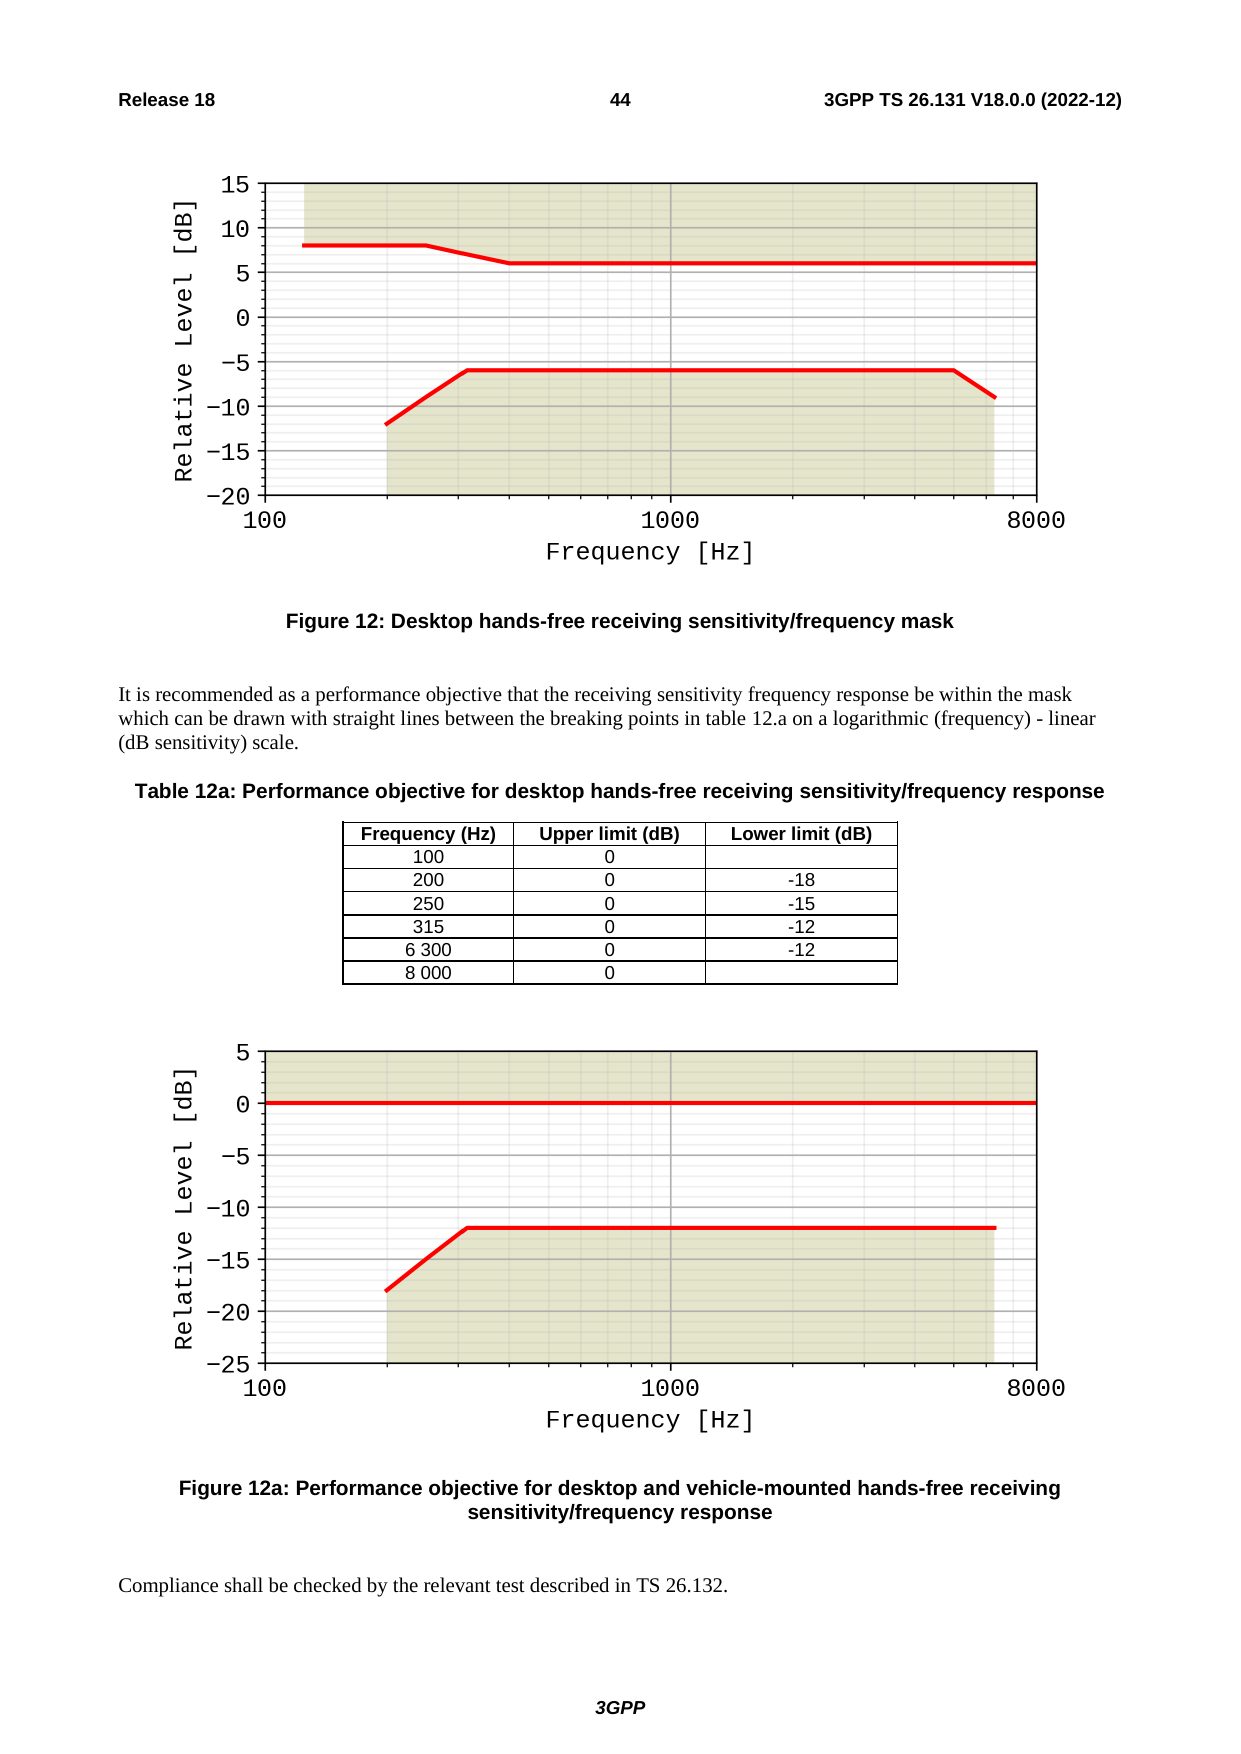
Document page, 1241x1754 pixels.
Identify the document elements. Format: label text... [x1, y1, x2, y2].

table_header Upper limit (dB) [514, 823, 705, 844]
table_cell 0 [514, 939, 705, 960]
table_cell [706, 846, 897, 868]
table_cell 8 000 [344, 962, 513, 983]
table_cell -12 [706, 916, 897, 937]
table_cell 0 [514, 869, 705, 891]
text Figure 12a: Performance objective for desktop and vehicle-mounted hands-free receiving sensitivity/frequency response [118, 1476, 1122, 1524]
table_cell -18 [706, 869, 897, 891]
table_cell 0 [514, 892, 705, 914]
table_cell [706, 962, 897, 983]
text Compliance shall be checked by the relevant test described in TS 26.132. [118, 1573, 1122, 1597]
text Table 12a: Performance objective for desktop hands-free receiving sensitivity/frequency response [118, 779, 1122, 803]
table_cell 6 300 [344, 939, 513, 960]
table_cell 315 [344, 916, 513, 937]
picture [147, 1015, 1093, 1458]
table_cell 0 [514, 962, 705, 983]
table_cell 0 [514, 916, 705, 937]
table_cell -15 [706, 892, 897, 914]
table_cell -12 [706, 939, 897, 960]
text Figure 12: Desktop hands-free receiving sensitivity/frequency mask [118, 608, 1122, 632]
table_header Lower limit (dB) [706, 823, 897, 844]
table_cell 250 [344, 892, 513, 914]
table_cell 200 [344, 869, 513, 891]
table_cell 100 [344, 846, 513, 868]
text It is recommended as a performance objective that the receiving sensitivity frequency response be within the mask which can be drawn with straight lines between the breaking points in table 12.a on a logarithmic (frequency) - linear (dB sensitivity) scale. [118, 682, 1122, 754]
table_header Frequency (Hz) [344, 823, 513, 844]
table_cell 0 [514, 846, 705, 868]
picture [147, 147, 1093, 590]
